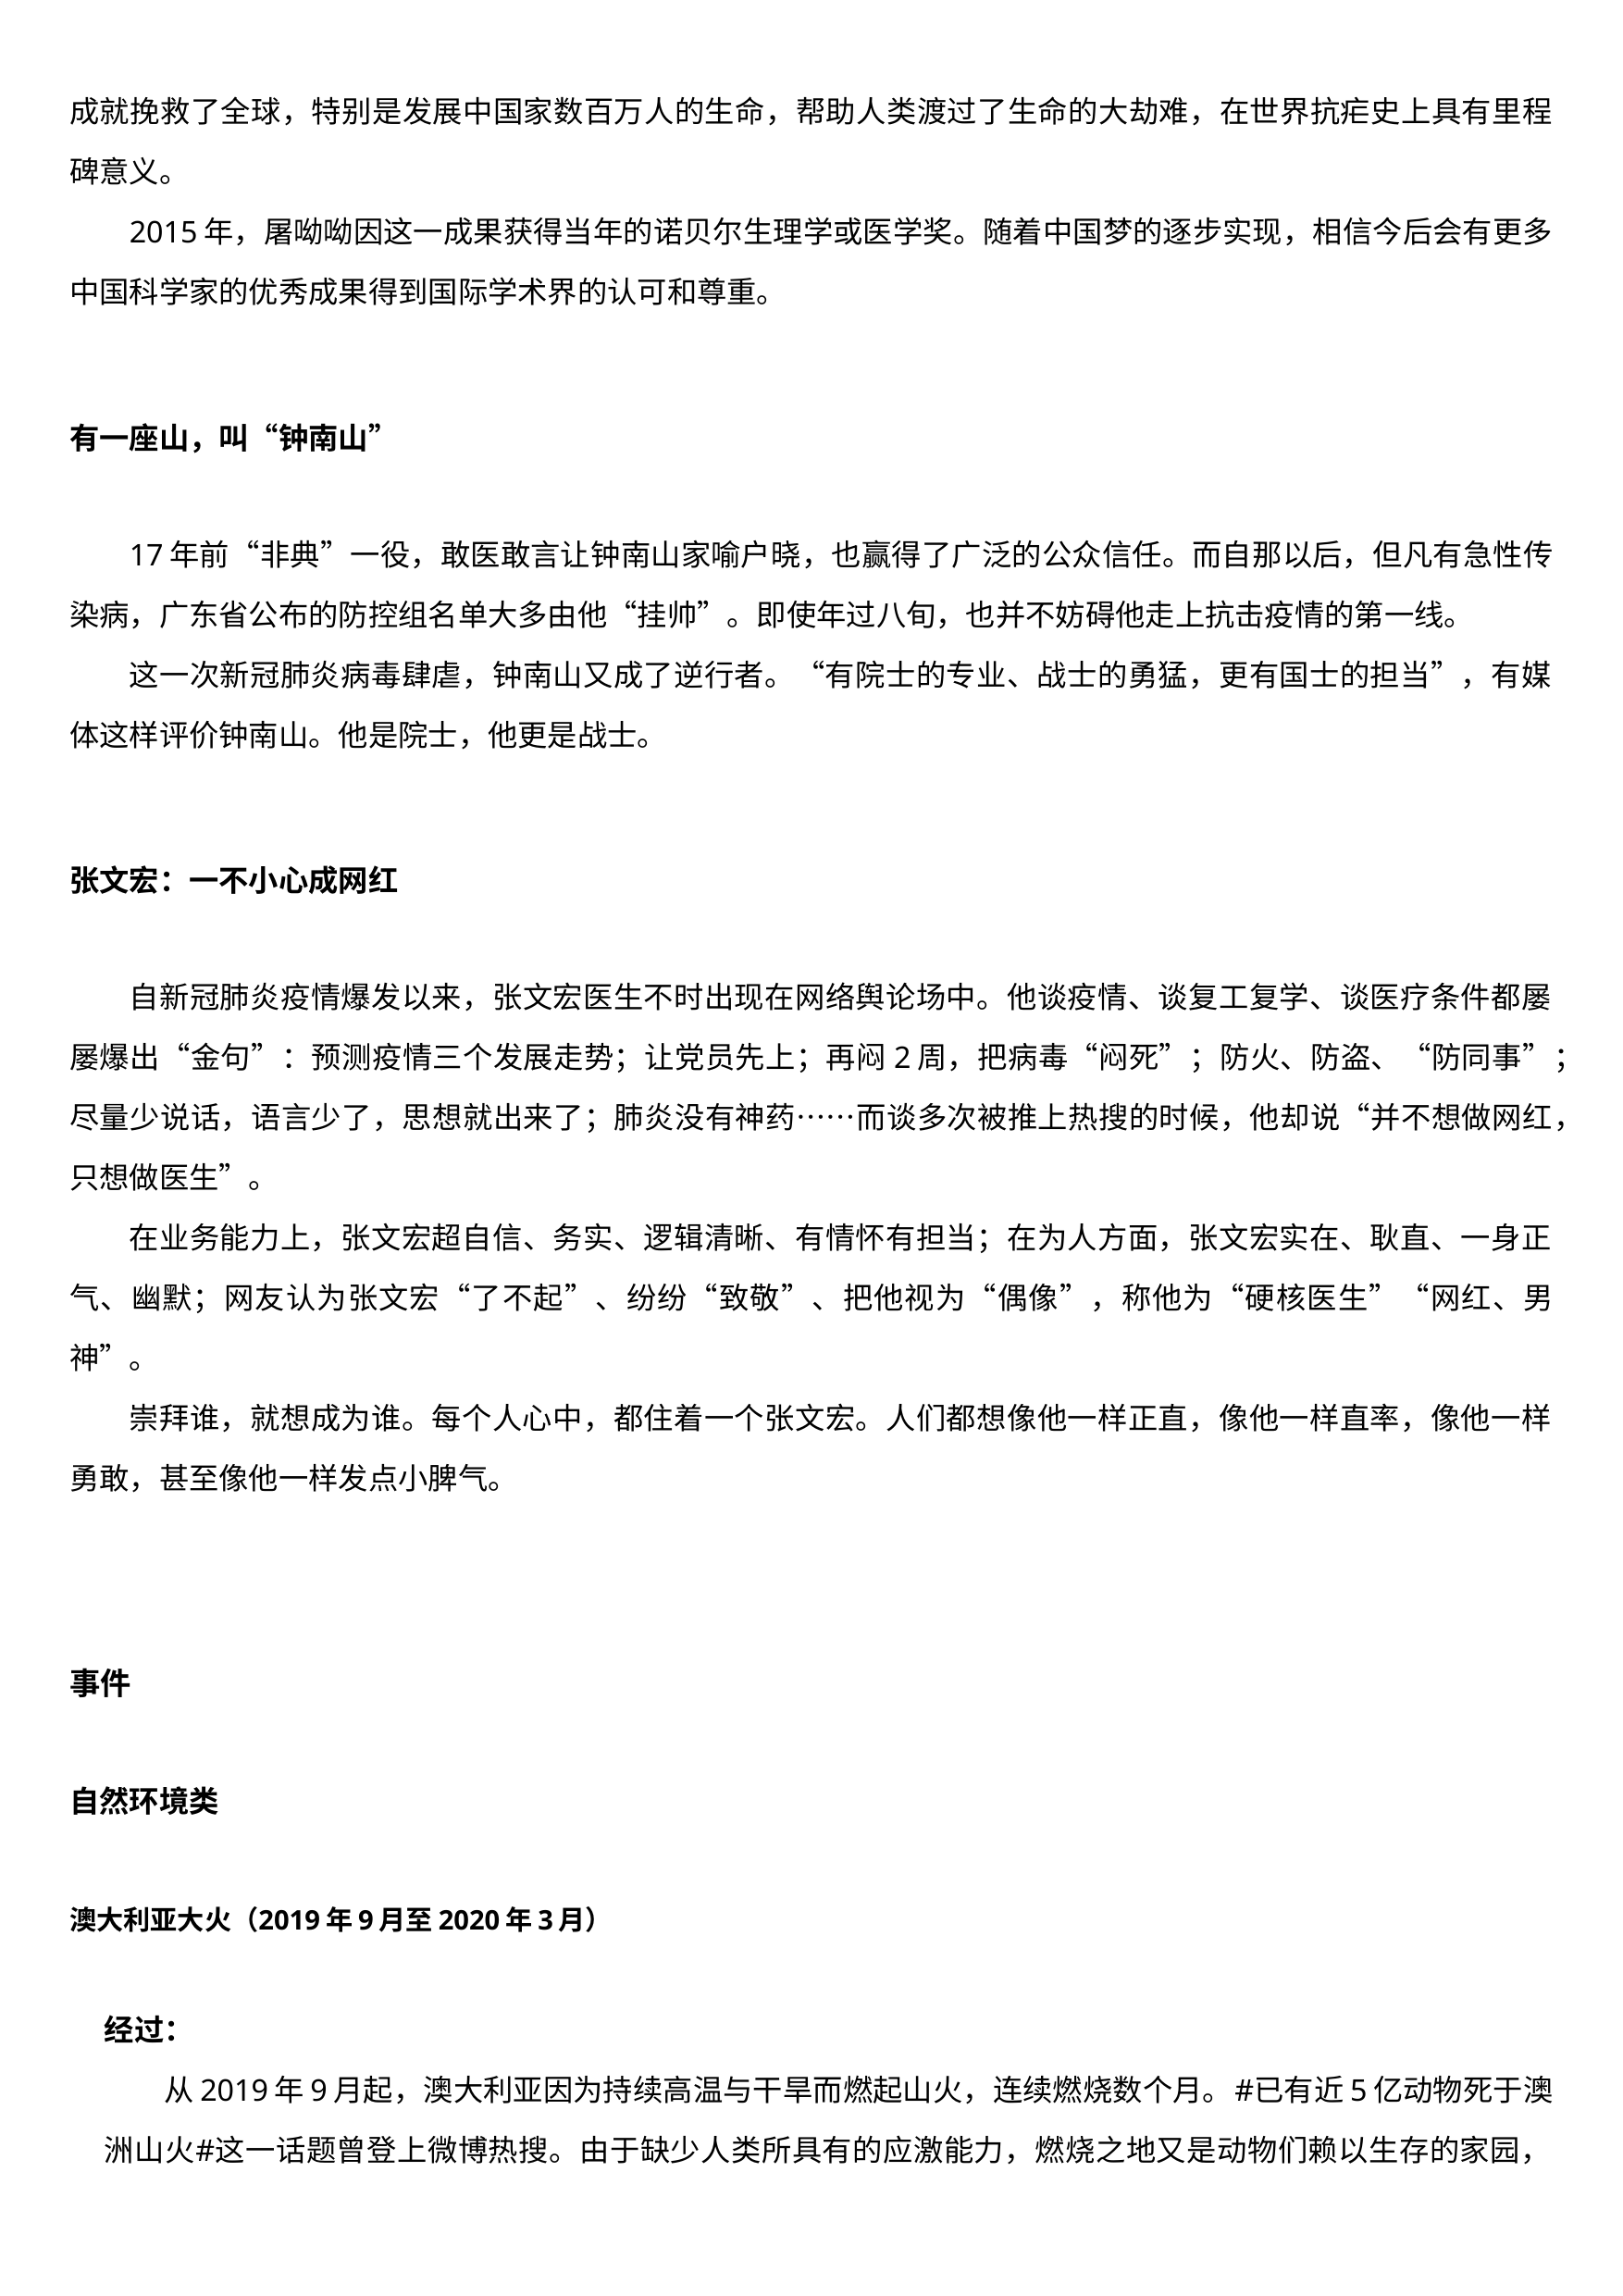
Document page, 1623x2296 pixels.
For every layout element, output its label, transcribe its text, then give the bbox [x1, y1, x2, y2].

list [104, 2058, 1554, 2178]
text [69, 80, 1554, 200]
text 崇拜谁，就想成为谁。每个人心中，都住着一个张文宏。人们都想像他一样正直，像他一样直率，像他一样勇敢，甚至像他一样发点小脾气。 [69, 1386, 1554, 1507]
subtitle 事件 [69, 1652, 1554, 1712]
subtitle 自然环境类 [69, 1769, 1554, 1830]
text 自新冠肺炎疫情爆发以来，张文宏医生不时出现在网络舆论场中。他谈疫情、谈复工复学、谈医疗条件都屡屡爆出“金句”：预测疫情三个发展走势；让党员先上；再闷2周，把病毒“闷死”；防火、防盗、“防同事”；尽量少说话，语言少了，思想就出来了；肺炎没有神药……而谈多次被推上热搜的时候，他却说“并不想做网红，只想做医生”。 [69, 965, 1554, 1206]
text 在业务能力上，张文宏超自信、务实、逻辑清晰、有情怀有担当；在为人方面，张文宏实在、耿直、一身正气、幽默；网友认为张文宏“了不起”、纷纷“致敬”、把他视为“偶像”，称他为“硬核医生”“网红、男神”。 [69, 1206, 1554, 1386]
subtitle 张文宏：一不小心成网红 [69, 849, 1554, 909]
text 这一次新冠肺炎病毒肆虐，钟南山又成了逆行者。“有院士的专业、战士的勇猛，更有国士的担当”，有媒体这样评价钟南山。他是院士，他更是战士。 [69, 642, 1554, 763]
list 经过： [104, 1998, 1554, 2058]
subtitle 澳大利亚大火（2019年9月至2020年3月） [69, 1888, 1554, 1948]
text 17年前“非典”一役，敢医敢言让钟南山家喻户晓，也赢得了广泛的公众信任。而自那以后，但凡有急性传染病，广东省公布的防控组名单大多由他“挂帅”。即使年过八旬，也并不妨碍他走上抗击疫情的第一线。 [69, 522, 1554, 642]
subtitle 有一座山，叫“钟南山” [69, 405, 1554, 465]
text 2015年，屠呦呦因这一成果获得当年的诺贝尔生理学或医学奖。随着中国梦的逐步实现，相信今后会有更多中国科学家的优秀成果得到国际学术界的认可和尊重。 [69, 200, 1554, 320]
